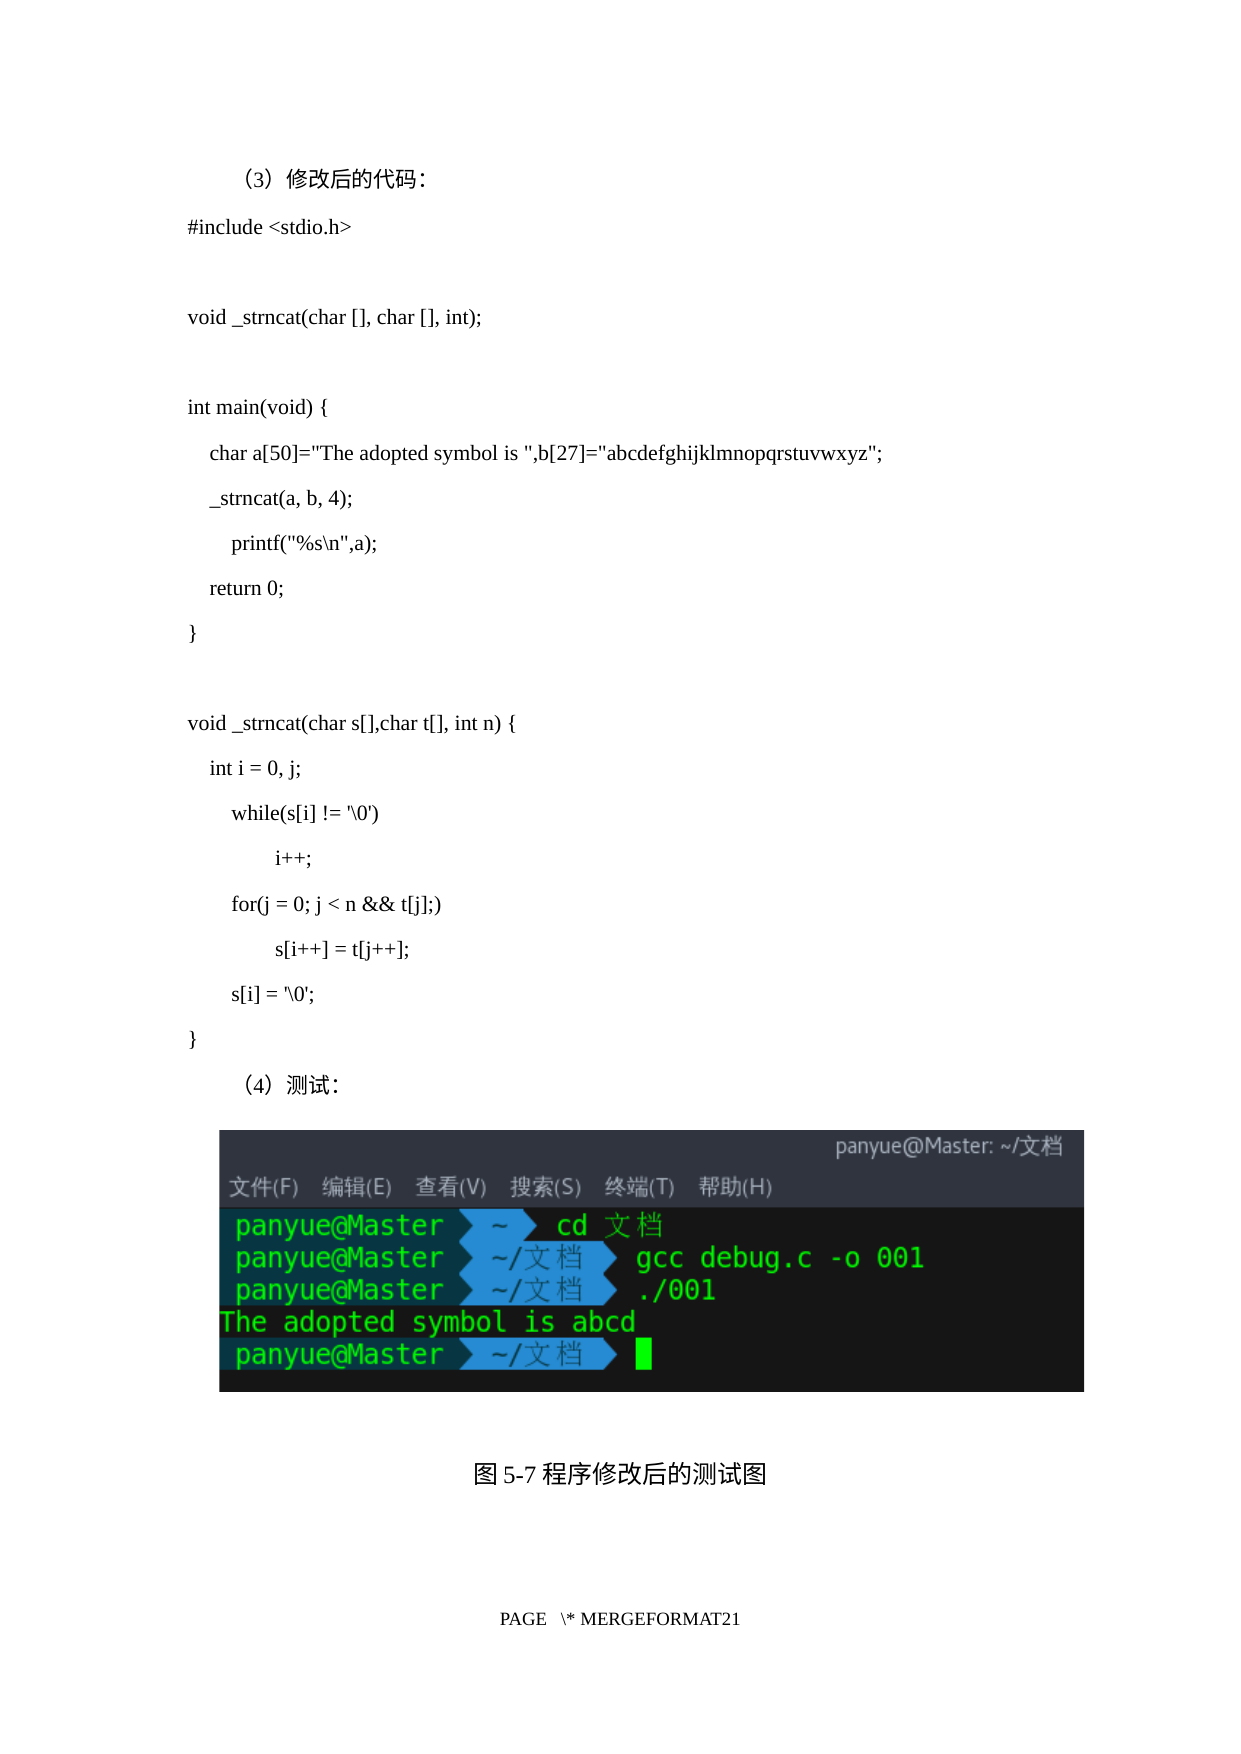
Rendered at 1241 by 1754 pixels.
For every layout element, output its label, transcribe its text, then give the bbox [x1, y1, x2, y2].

text int i = 0, j; [187, 752, 1053, 784]
text s[i] = '\0'; [187, 977, 1053, 1009]
picture [219, 1130, 1085, 1392]
text while(s[i] != '\0') [187, 797, 1053, 829]
text i++; [187, 842, 1053, 874]
text s[i++] = t[j++]; [187, 932, 1053, 964]
text int main(void) { [187, 391, 1053, 423]
text } [187, 1022, 1053, 1055]
text void _strncat(char [], char [], int); [187, 301, 1053, 333]
text for(j = 0; j < n && t[j];) [187, 887, 1053, 919]
text void _strncat(char s[],char t[], int n) { [187, 706, 1053, 739]
text char a[50]="The adopted symbol is ",b[27]="abcdefghijklmnopqrstuvwxyz"; [187, 436, 1053, 468]
list 修改后的代码： [187, 162, 1053, 194]
text } [187, 616, 1053, 649]
text return 0; [187, 571, 1053, 604]
text _strncat(a, b, 4); [187, 481, 1053, 513]
list 测试： [187, 1067, 1053, 1100]
text #include <stdio.h> [187, 210, 1053, 243]
text printf("%s\n",a); [187, 526, 1053, 558]
